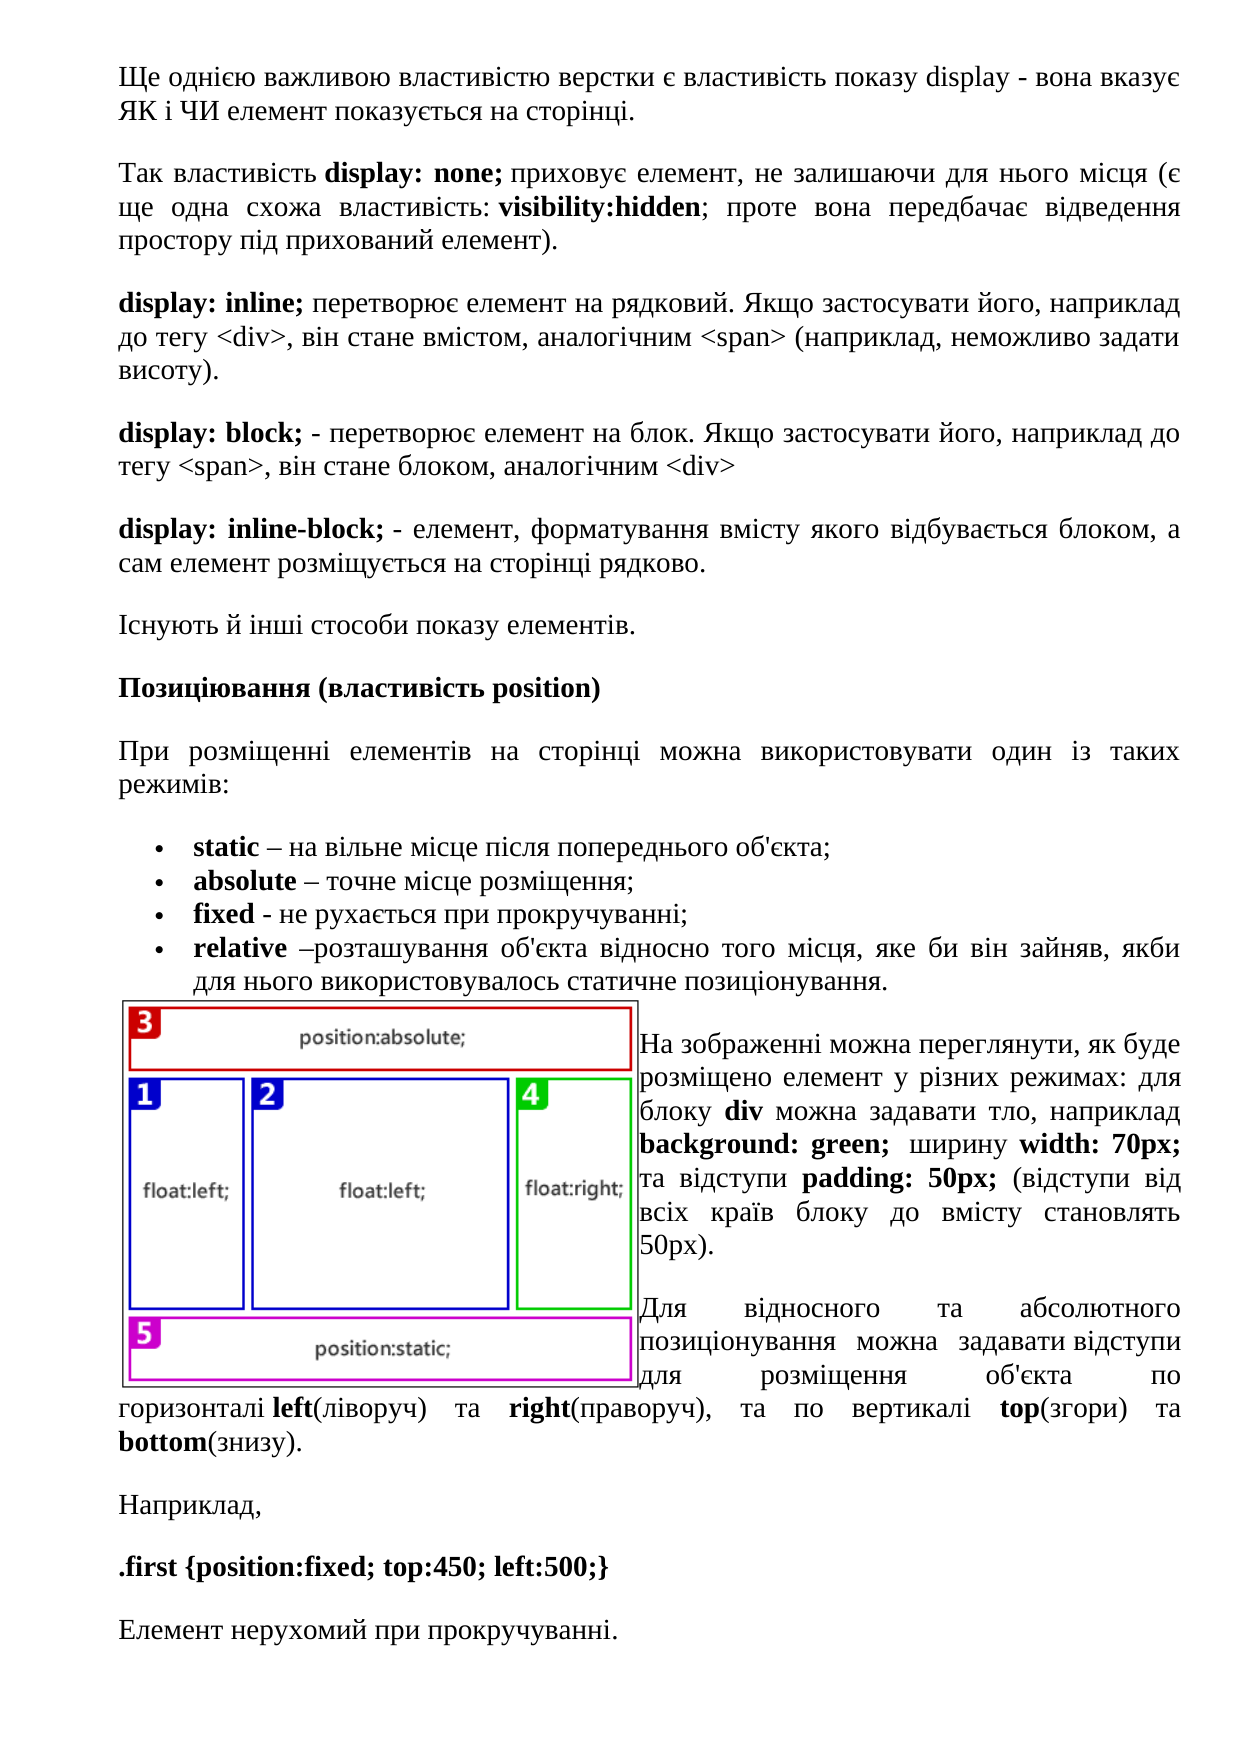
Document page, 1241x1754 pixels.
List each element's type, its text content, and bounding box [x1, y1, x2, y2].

list absolute – точне місце розміщення; [156, 863, 1181, 896]
picture [121, 1261, 640, 1290]
list relative –розташування об'єкта відносно того місця, яке би він зайняв, якби для нього використовувалось статичне позиціонування. [156, 930, 1181, 997]
text Наприклад, [118, 1487, 1181, 1520]
text Існують й інші стособи показу елементів. [118, 607, 1181, 641]
list fixed - не рухається при прокручуванні; [156, 896, 1181, 930]
text .first {position:fixed; top:450; left:500;} [118, 1549, 1181, 1583]
text display: block; - перетворює елемент на блок. Якщо застосувати його, наприклад до тегу <span>, він стане блоком, аналогічним <div> [118, 415, 1181, 482]
text Для відносного та абсолютного позиціонування можна задавати відступи для розміщення об'єкта по горизонталі left(ліворуч) та right(праворуч), та по вертикалі top(згори) та bottom(знизу). [118, 1290, 1181, 1458]
text При розміщенні елементів на сторінці можна використовувати один із таких режимів: [118, 733, 1181, 800]
text Елемент нерухомий при прокручуванні. [118, 1612, 1181, 1646]
picture [121, 999, 640, 1026]
text display: inline-block; - елемент, форматування вмісту якого відбувається блоком, а сам елемент розміщується на сторінці рядково. [118, 511, 1181, 578]
list static – на вільне місце після попереднього об'єкта; [156, 829, 1181, 863]
text Так властивість display: none; приховує елемент, не залишаючи для нього місця (є ще одна схожа властивість: visibility:hidden; проте вона передбачає відведення простору під прихований елемент). [118, 155, 1181, 256]
text На зображенні можна переглянути, як буде розміщено елемент у різних режимах: для блоку div можна задавати тло, наприклад background: green; ширину width: 70px; та відступи padding: 50px; (відступи від всіх країв блоку до вмісту становлять 50px). [118, 1026, 1181, 1261]
text Позиціювання (властивість position) [118, 670, 1181, 704]
text Ще однією важливою властивістю верстки є властивість показу display - вона вказує ЯК і ЧИ елемент показується на сторінці. [118, 59, 1181, 126]
text display: inline; перетворює елемент на рядковий. Якщо застосувати його, наприклад до тегу <div>, він стане вмістом, аналогічним <span> (наприклад, неможливо задати висоту). [118, 285, 1181, 386]
